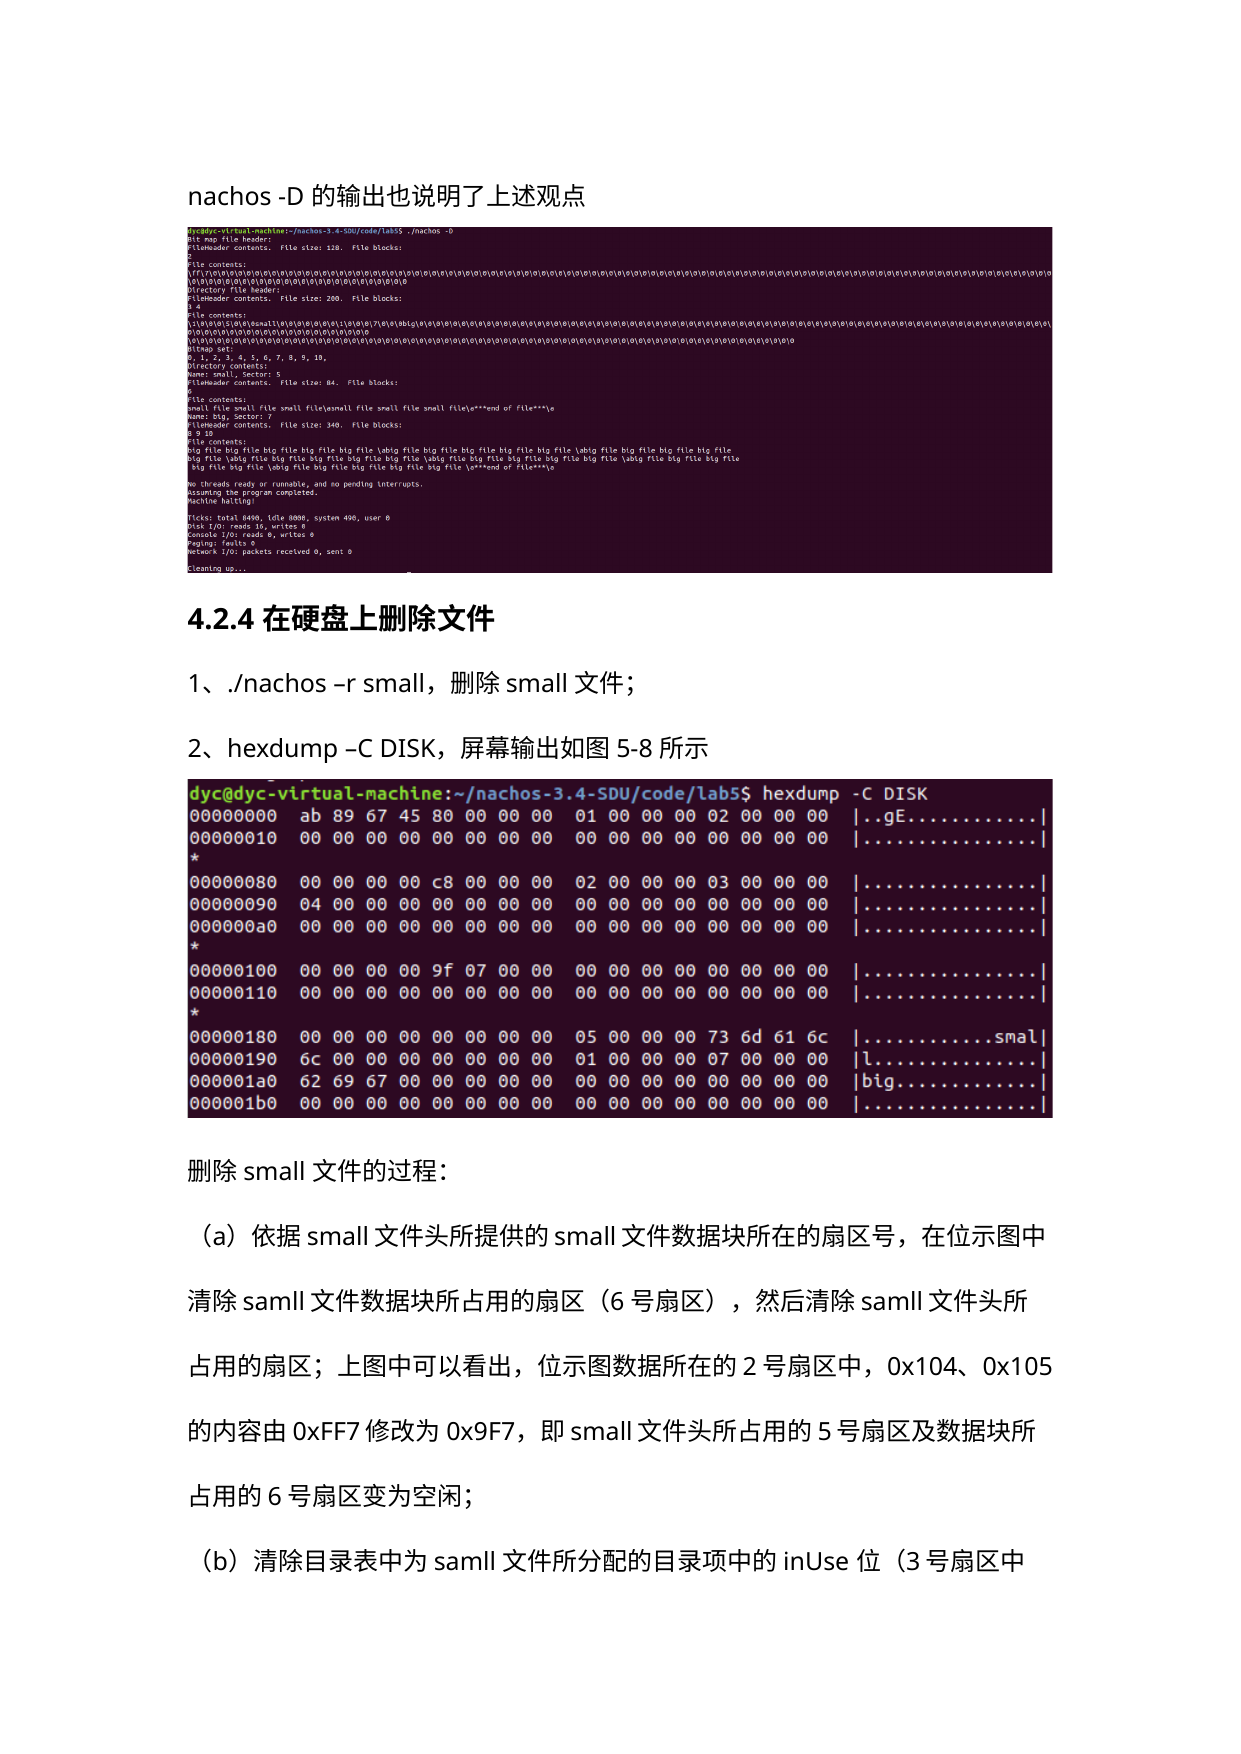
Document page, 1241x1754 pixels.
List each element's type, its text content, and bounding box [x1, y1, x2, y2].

list nachos -D 的输出也说明了上述观点 [187, 162, 1053, 227]
list 1、./nachos –r small，删除 small 文件； [187, 649, 1053, 714]
picture [187, 779, 1053, 1118]
picture [187, 227, 1053, 573]
list 2、hexdump –C DISK，屏幕输出如图 5-8 所示 [187, 714, 1053, 779]
list 删除 small 文件的过程： [187, 1137, 1053, 1202]
list （a）依据small文件头所提供的small文件数据块所在的扇区号，在位示图中清除samll文件数据块所占用的扇区（6 号扇区），然后清除samll文件头所占用的扇区；上图中可以看出，位示图数据所在的2号扇区中，0x104、0x105 的内容由0xFF7修改为 0x9F7，即small文件头所占用的5号扇区及数据块所占用的6号扇区变为空闲； [187, 1202, 1053, 1527]
list （b）清除目录表中为 samll 文件所分配的目录项中的 inUse 位（3号扇区中 [187, 1527, 1053, 1592]
list 4.2.4 在硬盘上删除文件 [187, 584, 1053, 649]
